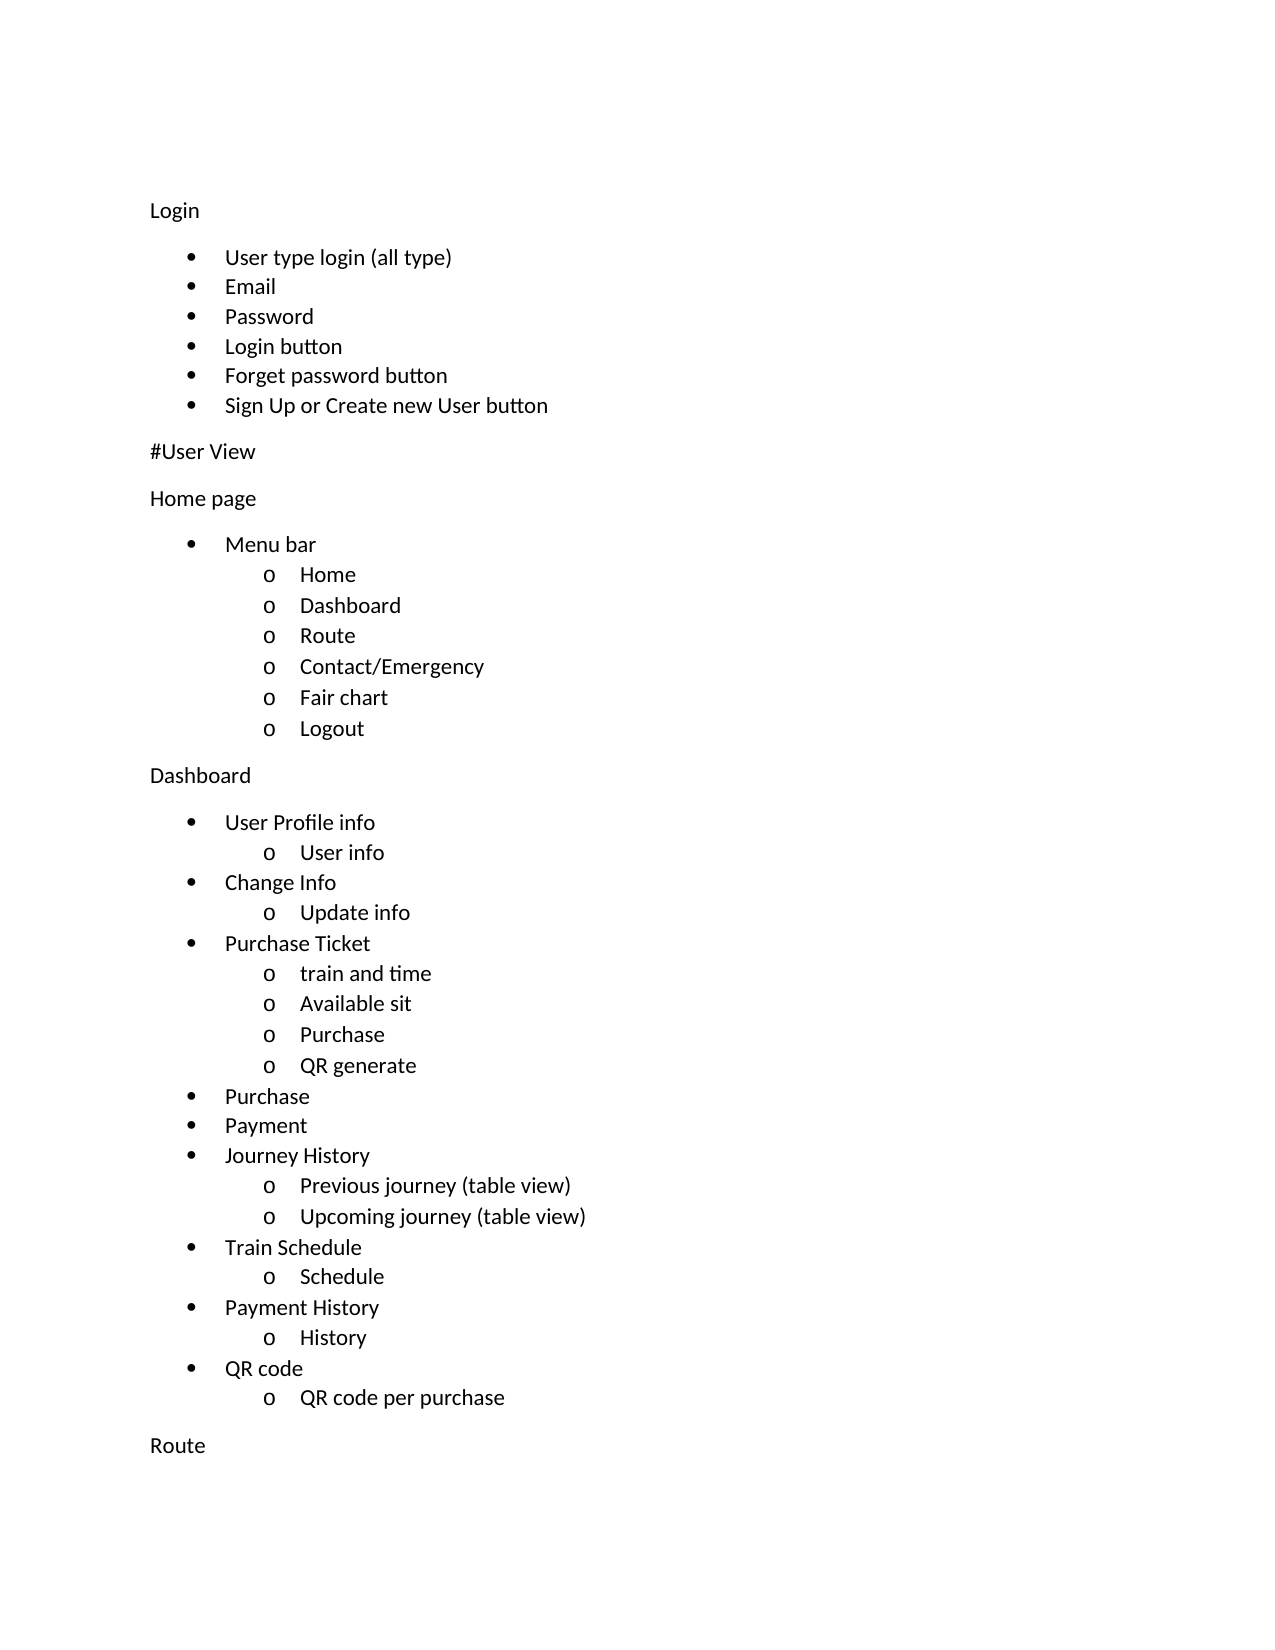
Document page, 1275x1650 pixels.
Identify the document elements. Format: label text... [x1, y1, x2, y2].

list Email [187, 272, 1125, 300]
list User type login (all type) [187, 243, 1125, 271]
list Upcoming journey (table view) [262, 1202, 1125, 1231]
list User info [262, 838, 1125, 867]
list Purchase [262, 1020, 1125, 1049]
list Contact/Emergency [262, 652, 1125, 682]
list Update info [262, 898, 1125, 927]
list Payment History [187, 1293, 1125, 1321]
list Login button [187, 332, 1125, 360]
text Dashboard [150, 762, 1125, 789]
list Sign Up or Create new User button [187, 391, 1125, 419]
list Home [262, 560, 1125, 589]
text Login [150, 196, 1125, 224]
list Forget password button [187, 361, 1125, 389]
list Payment [187, 1112, 1125, 1140]
list Change Info [187, 868, 1125, 896]
list Journey History [187, 1141, 1125, 1169]
list Schedule [262, 1262, 1125, 1292]
list Purchase Ticket [187, 929, 1125, 957]
text Route [150, 1431, 1125, 1459]
list User Profile info [187, 808, 1125, 836]
list Dashboard [262, 591, 1125, 620]
list Available sit [262, 989, 1125, 1019]
list Fair chart [262, 683, 1125, 712]
list train and time [262, 959, 1125, 988]
text Home page [150, 484, 1125, 512]
list Route [262, 622, 1125, 651]
list QR generate [262, 1051, 1125, 1080]
list Password [187, 302, 1125, 330]
list QR code [187, 1354, 1125, 1382]
list Purchase [187, 1082, 1125, 1110]
text #User View [150, 437, 1125, 466]
list History [262, 1323, 1125, 1352]
list Logout [262, 714, 1125, 743]
list Previous journey (table view) [262, 1171, 1125, 1200]
list Menu bar [187, 530, 1125, 558]
list QR code per purchase [262, 1383, 1125, 1413]
list Train Schedule [187, 1233, 1125, 1261]
